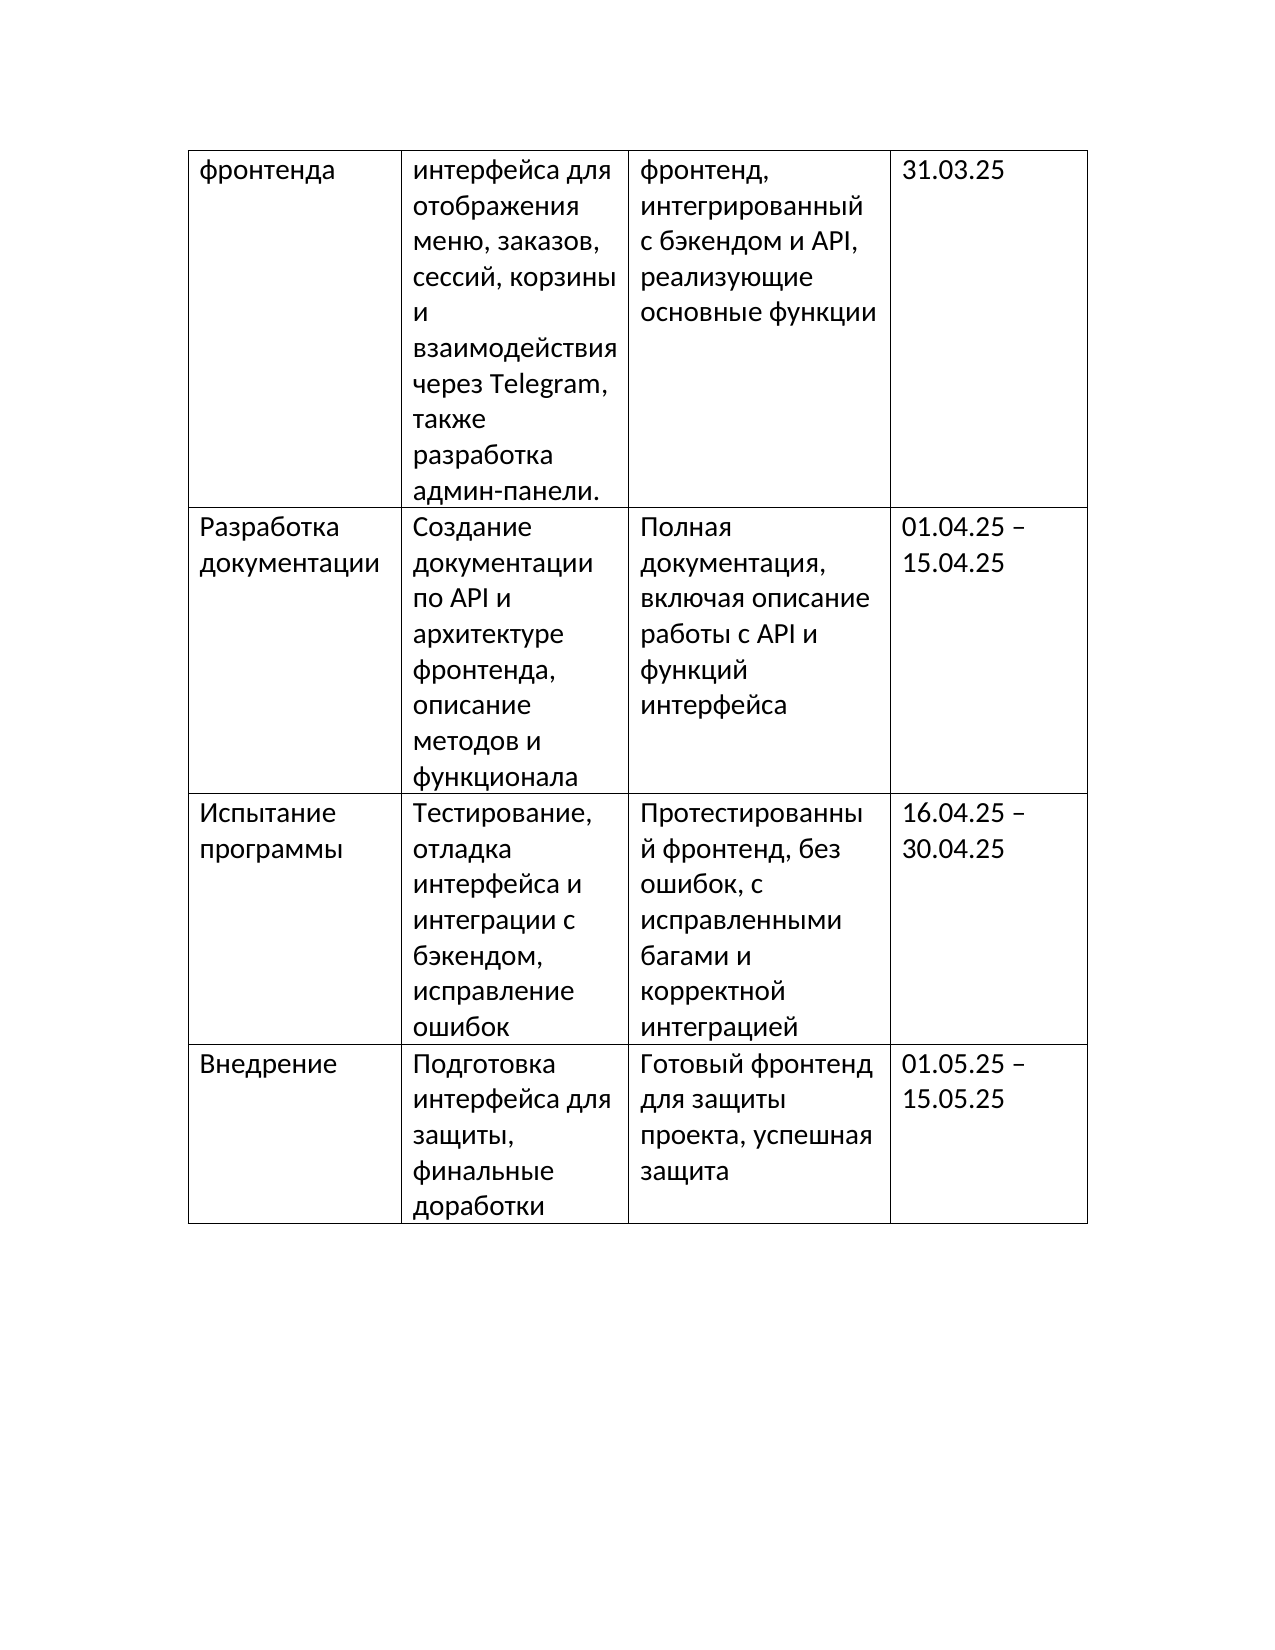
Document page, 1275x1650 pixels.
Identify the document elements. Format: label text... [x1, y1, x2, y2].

table_cell Создание документации по API и архитектуре фронтенда, описание методов и функционала [402, 508, 628, 793]
table_cell 16.04.25 – 30.04.25 [891, 794, 1087, 1044]
table_cell 01.04.25 – 15.04.25 [891, 508, 1087, 793]
table_cell Полная документация, включая описание работы с API и функций интерфейса [629, 508, 890, 793]
table_cell Подготовка интерфейса для защиты, финальные доработки [402, 1045, 628, 1223]
table_cell Протестированный фронтенд, без ошибок, с исправленными багами и корректной интеграцией [629, 794, 890, 1044]
table_cell Готовый фронтенд для защиты проекта, успешная защита [629, 1045, 890, 1223]
table_cell 01.05.25 – 15.05.25 [891, 1045, 1087, 1223]
table_cell Тестирование, отладка интерфейса и интеграции с бэкендом, исправление ошибок [402, 794, 628, 1044]
table_cell Разработка документации [189, 508, 401, 793]
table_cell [402, 151, 628, 507]
table_cell Испытание программы [189, 794, 401, 1044]
table_cell 16.11.24 – 31.03.25 [891, 151, 1087, 507]
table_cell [189, 151, 401, 507]
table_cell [629, 151, 890, 507]
table_cell Внедрение [189, 1045, 401, 1223]
